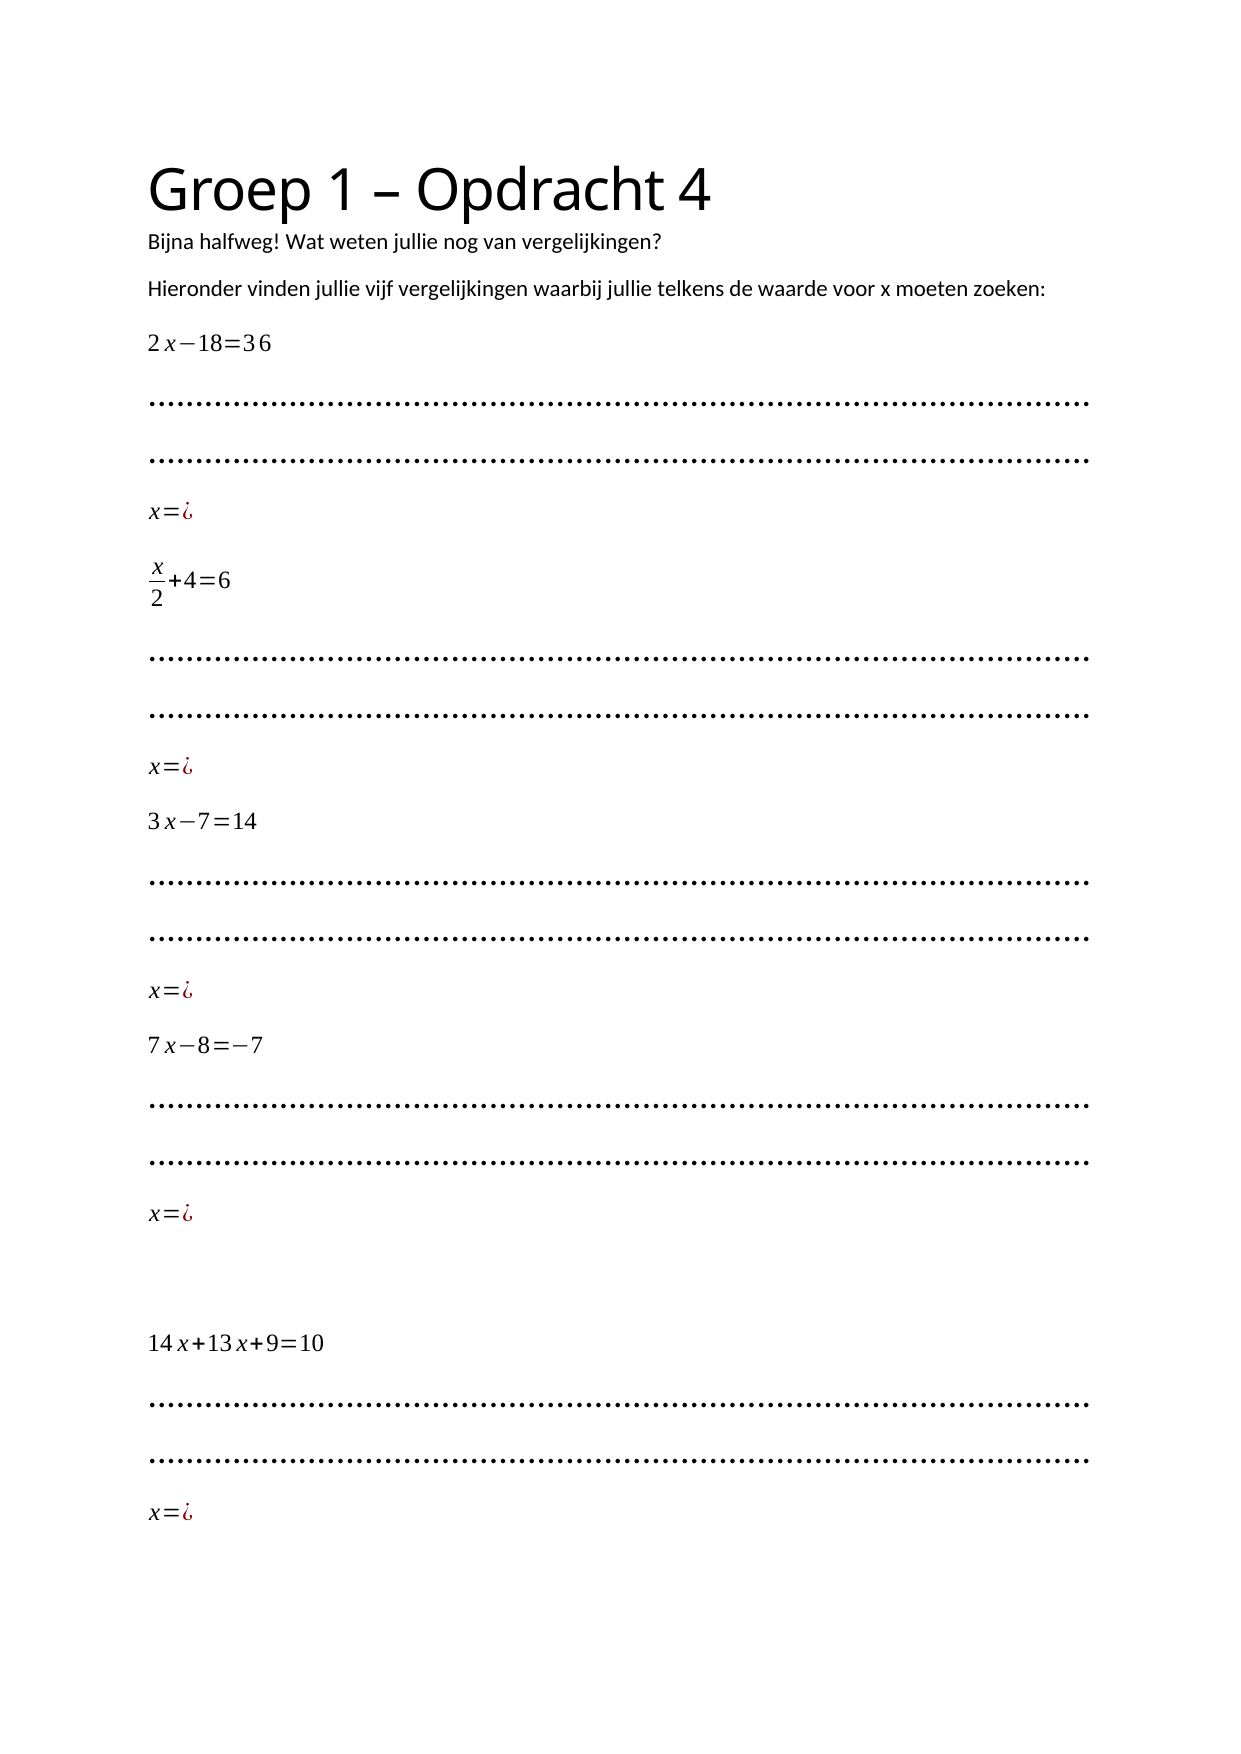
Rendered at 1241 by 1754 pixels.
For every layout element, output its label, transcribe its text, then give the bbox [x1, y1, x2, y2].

text Hieronder vinden jullie vijf vergelijkingen waarbij jullie telkens de waarde voor x moeten zoeken: [148, 274, 1093, 302]
title Groep 1 – Opdracht 4 [148, 148, 1093, 227]
text Bijna halfweg! Wat weten jullie nog van vergelijkingen? [148, 227, 1093, 255]
